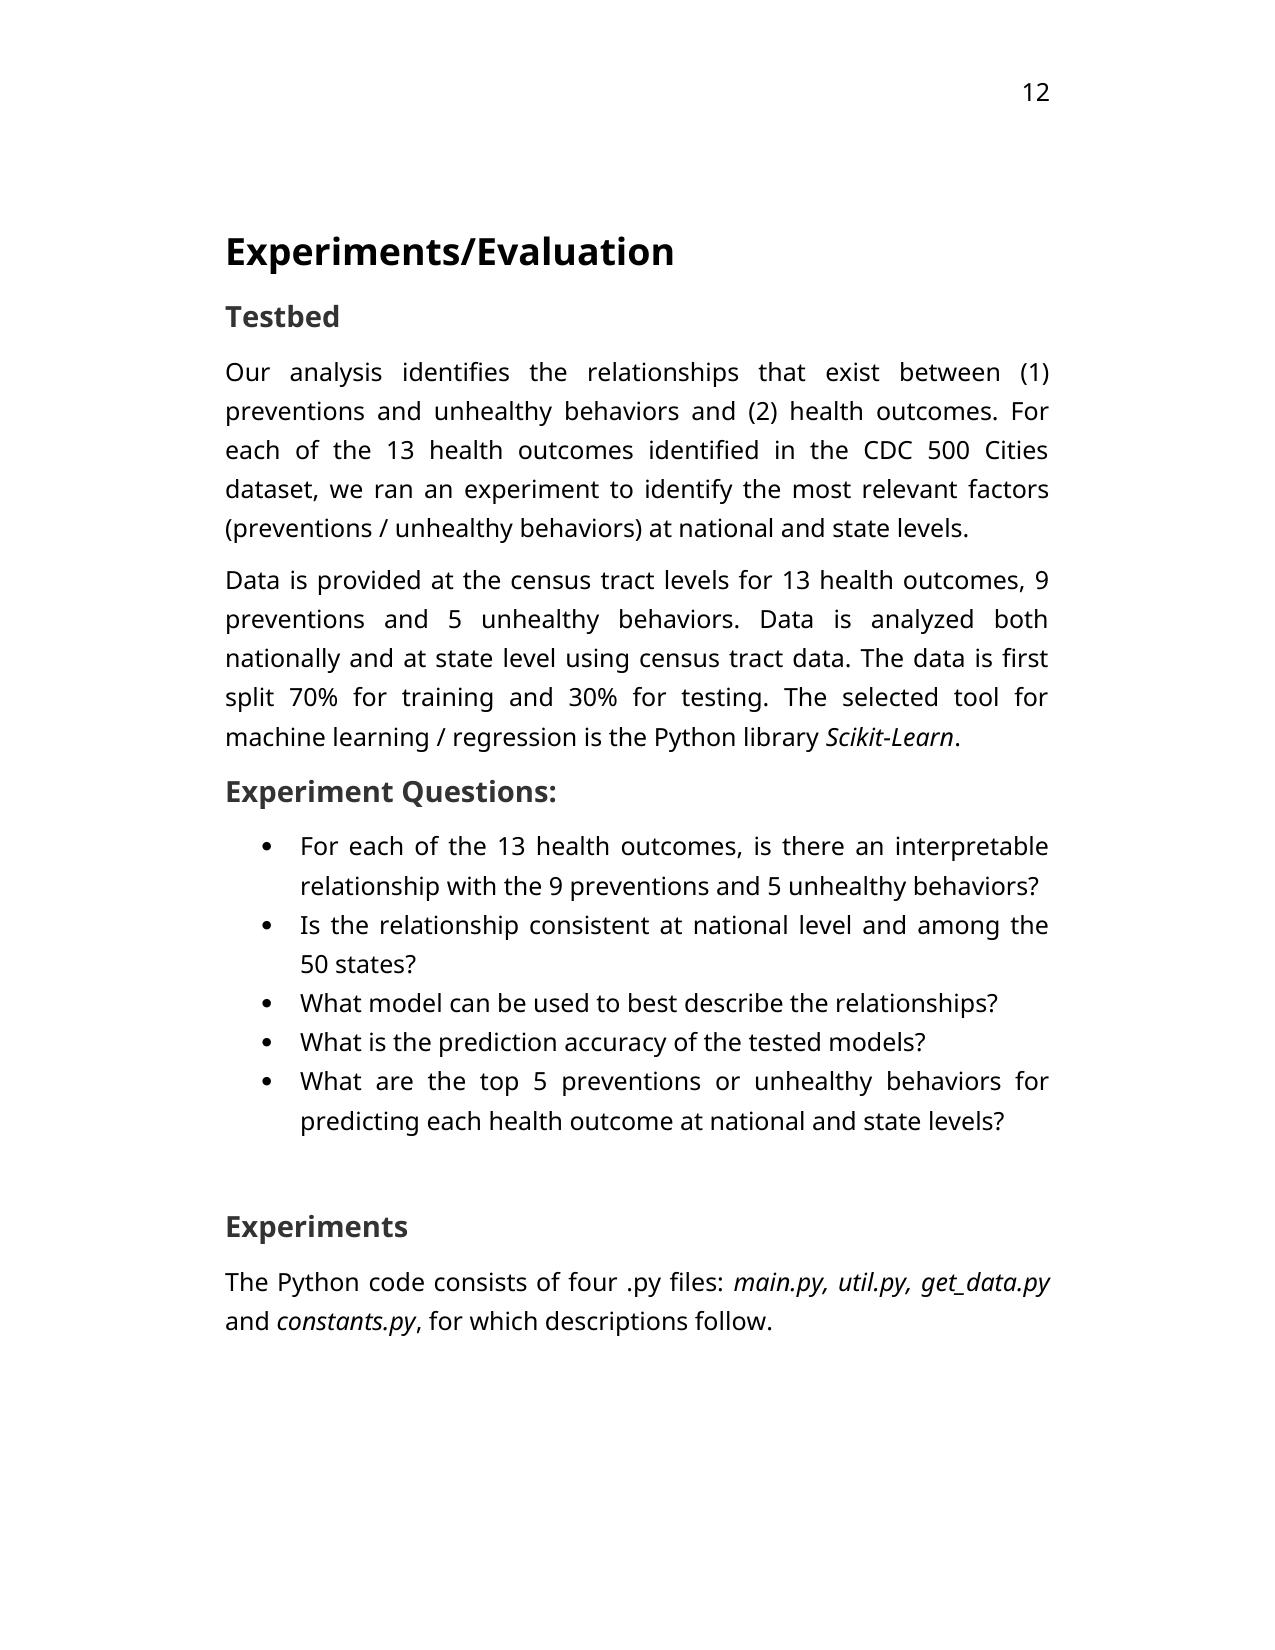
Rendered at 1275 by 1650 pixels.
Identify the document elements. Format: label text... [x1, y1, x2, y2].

list What is the prediction accuracy of the tested models? [262, 1025, 1050, 1059]
text Our analysis identifies the relationships that exist between (1) preventions and unhealthy behaviors and (2) health outcomes. For each of the 13 health outcomes identified in the CDC 500 Cities dataset, we ran an experiment to identify the most relevant factors (preventions / unhealthy behaviors) at national and state levels. [225, 354, 1050, 545]
list What model can be used to best describe the relationships? [262, 986, 1050, 1020]
text Experiments [225, 1207, 1050, 1246]
subtitle Experiments/Evaluation [225, 225, 1050, 276]
list Is the relationship consistent at national level and among the 50 states? [262, 907, 1050, 981]
text Testbed [225, 296, 1050, 336]
list For each of the 13 health outcomes, is there an interpretable relationship with the 9 preventions and 5 unhealthy behaviors? [262, 829, 1050, 902]
list What are the top 5 preventions or unhealthy behaviors for predicting each health outcome at national and state levels? [262, 1064, 1050, 1137]
text Experiment Questions: [225, 771, 1050, 811]
text Data is provided at the census tract levels for 13 health outcomes, 9 preventions and 5 unhealthy behaviors. Data is analyzed both nationally and at state level using census tract data. The data is first split 70% for training and 30% for testing. The selected tool for machine learning / regression is the Python library Scikit-Learn. [225, 563, 1050, 753]
text The Python code consists of four .py files: main.py, util.py, get_data.py and constants.py, for which descriptions follow. [225, 1265, 1050, 1338]
